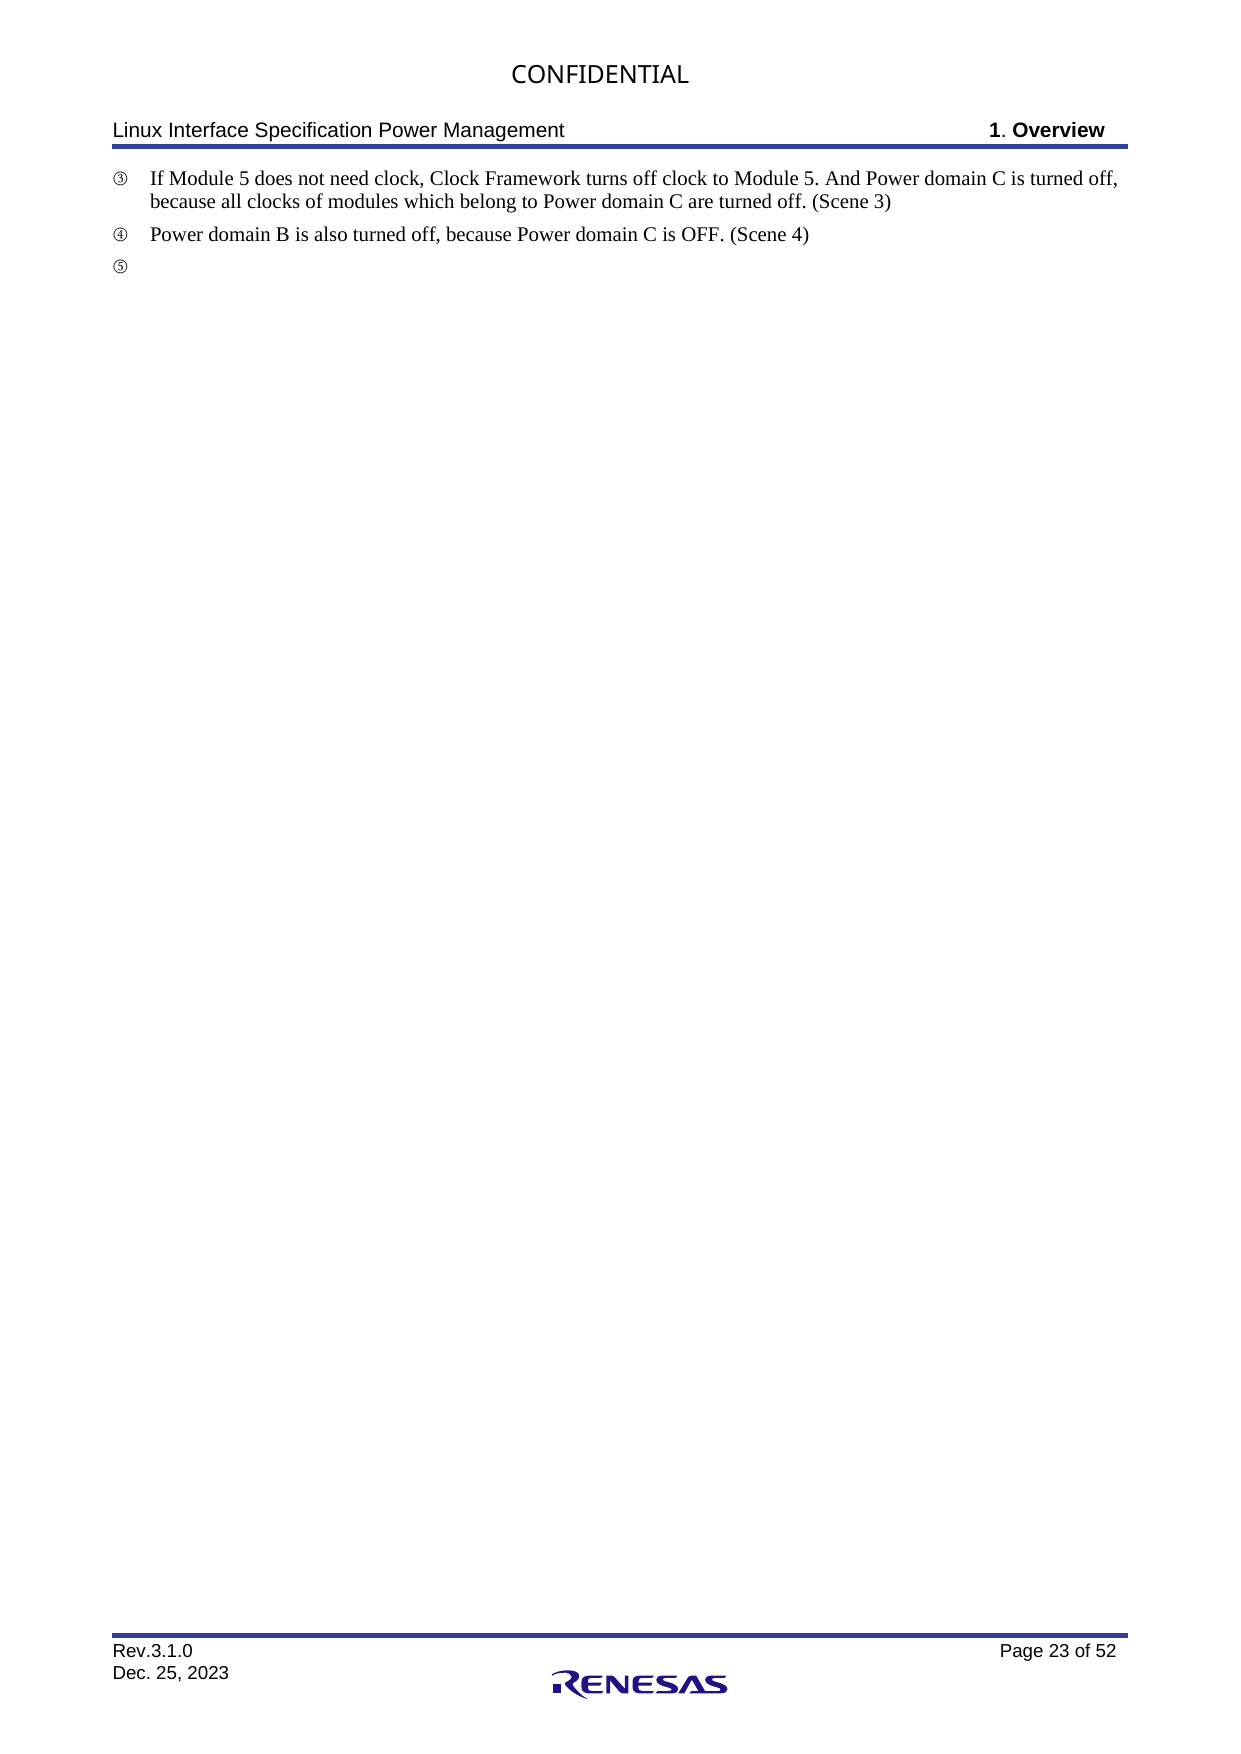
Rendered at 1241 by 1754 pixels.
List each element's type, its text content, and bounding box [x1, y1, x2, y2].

list Power domain B is also turned off, because Power domain C is OFF. (Scene 4) [112, 222, 1128, 246]
list If Module 5 does not need clock, Clock Framework turns off clock to Module 5. And Power domain C is turned off, because all clocks of modules which belong to Power domain C are turned off. (Scene 3) [112, 165, 1128, 213]
